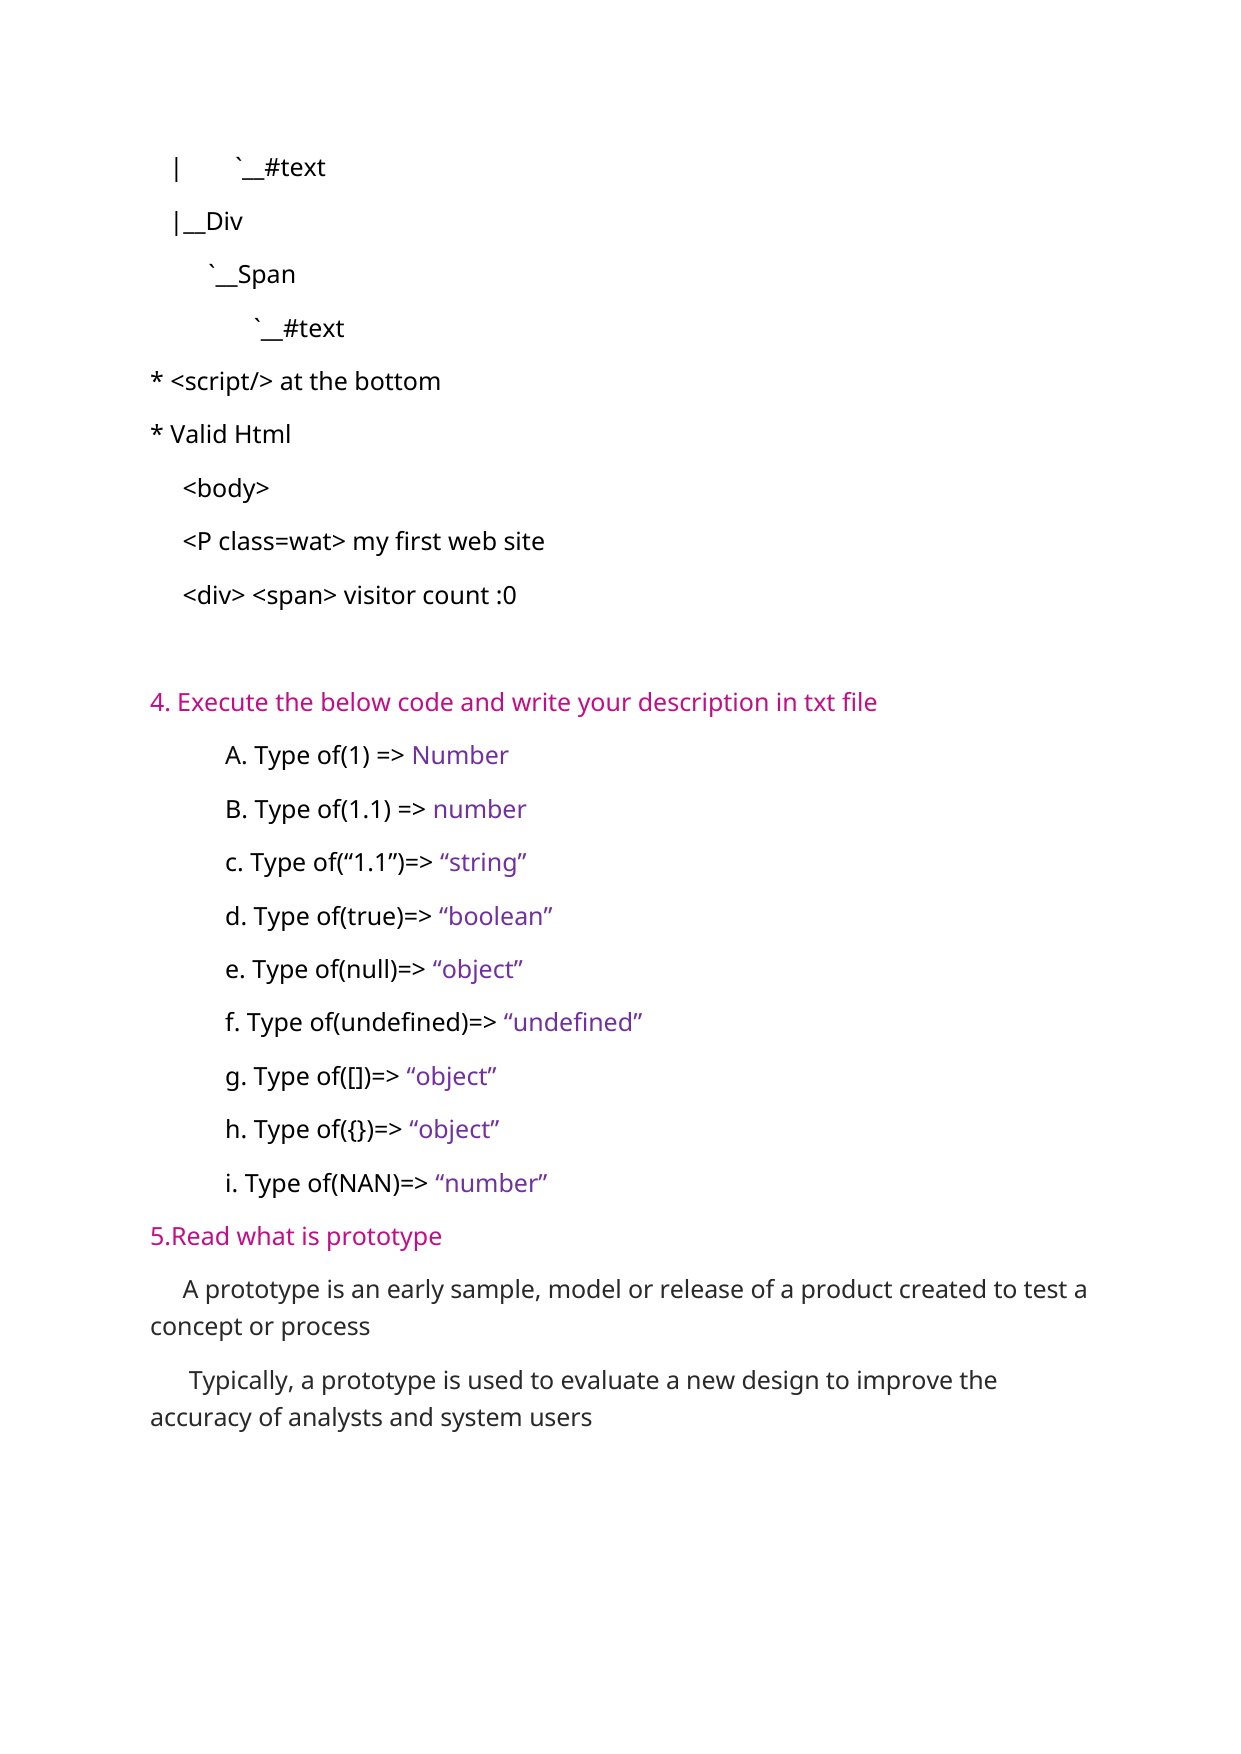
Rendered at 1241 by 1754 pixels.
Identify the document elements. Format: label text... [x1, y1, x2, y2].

text A prototype is an early sample, model or release of a product created to test a concept or process [150, 1272, 1090, 1343]
text 4. Execute the below code and write your description in txt file [150, 684, 1090, 718]
text f. Type of(undefined)=> “undefined” [150, 1005, 1090, 1039]
text e. Type of(null)=> “object” [150, 952, 1090, 986]
text d. Type of(true)=> “boolean” [150, 898, 1090, 932]
text `__Span [150, 257, 1090, 291]
text h. Type of({})=> “object” [150, 1112, 1090, 1146]
text |__Div [150, 203, 1090, 237]
text <body> [150, 471, 1090, 505]
text | `__#text [150, 150, 1090, 184]
text Typically, a prototype is used to evaluate a new design to improve the accuracy of analysts and system users [150, 1362, 1090, 1433]
text `__#text [150, 310, 1090, 344]
text B. Type of(1.1) => number [150, 791, 1090, 825]
text A. Type of(1) => Number [150, 738, 1090, 772]
text c. Type of(“1.1”)=> “string” [150, 845, 1090, 879]
text g. Type of([])=> “object” [150, 1058, 1090, 1092]
text i. Type of(NAN)=> “number” [150, 1165, 1090, 1199]
text * <script/> at the bottom [150, 364, 1090, 398]
text <P class=wat> my first web site [150, 524, 1090, 558]
text <div> <span> visitor count :0 [150, 577, 1090, 612]
text * Valid Html [150, 417, 1090, 451]
text 5.Read what is prototype [150, 1219, 1090, 1253]
